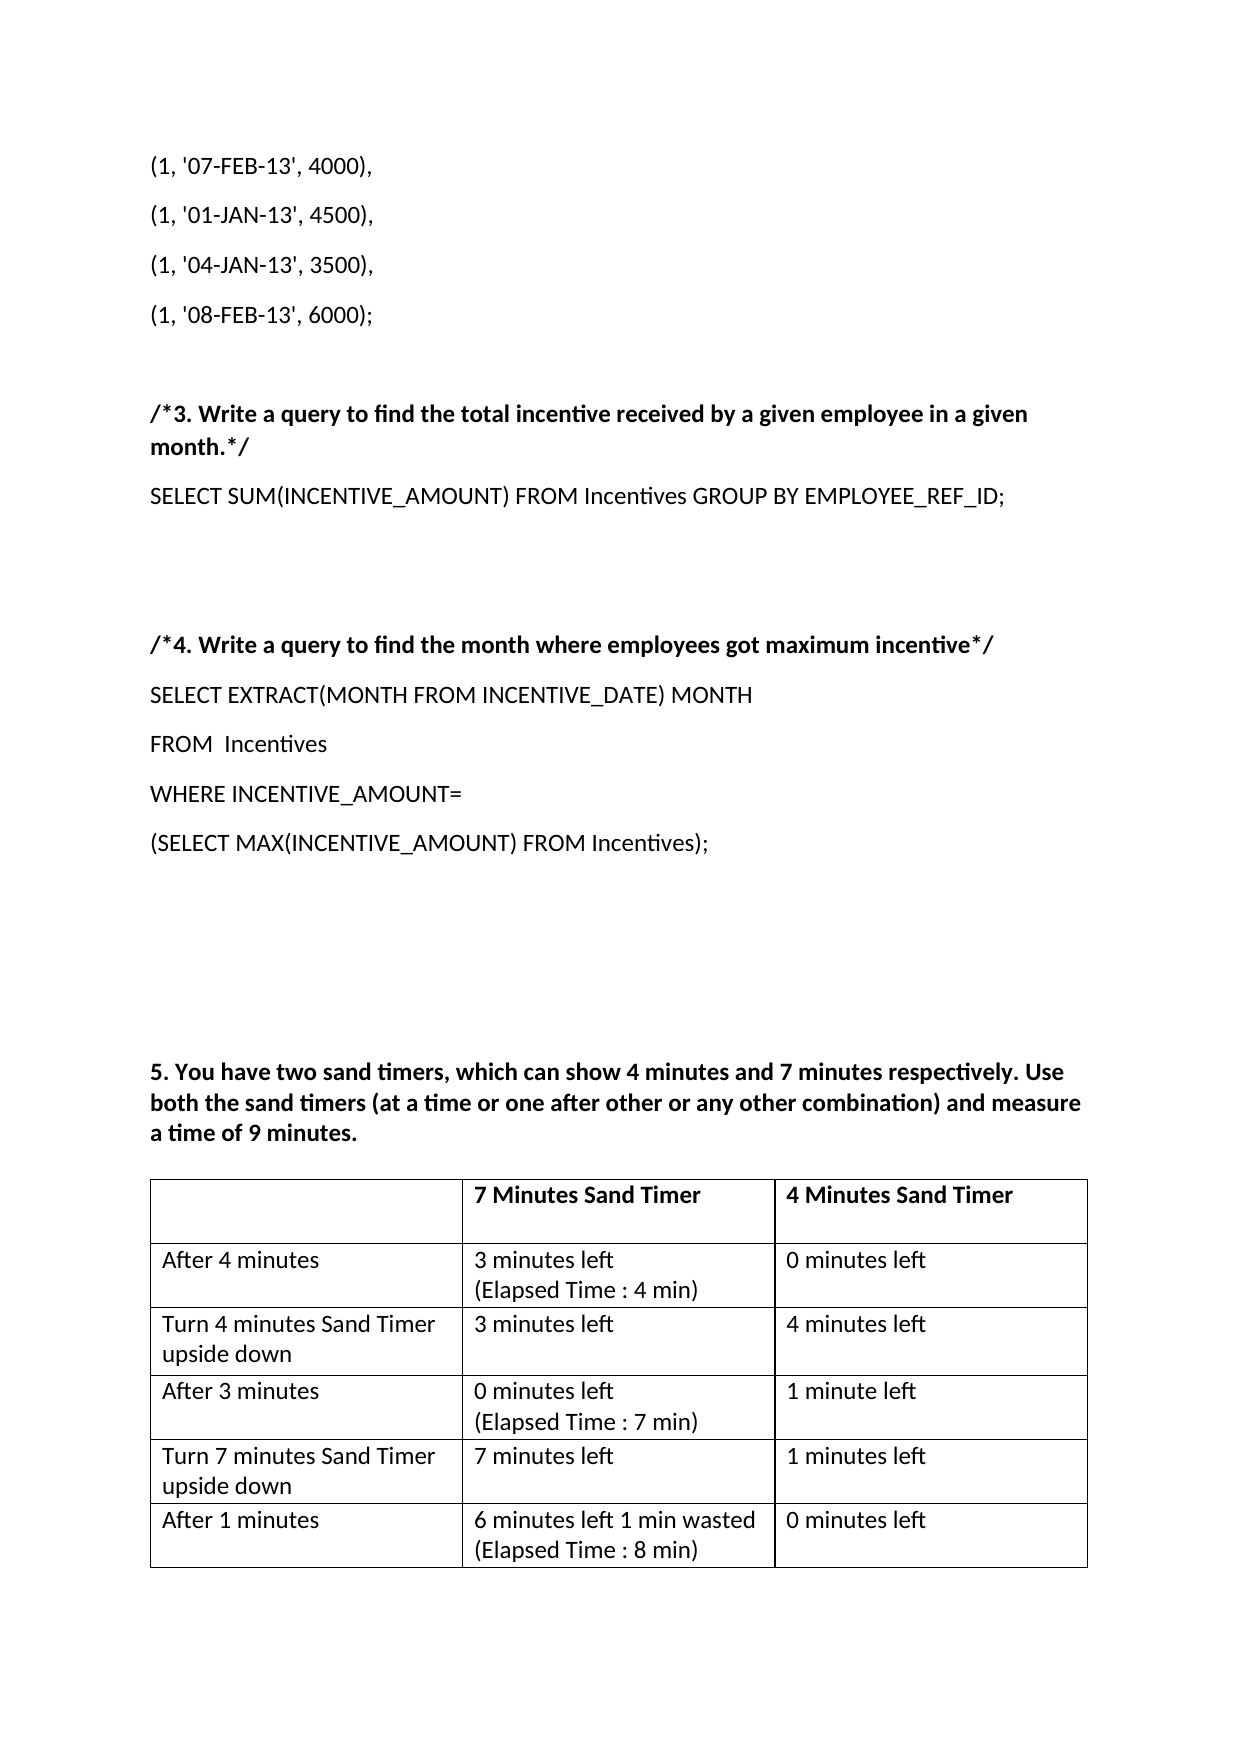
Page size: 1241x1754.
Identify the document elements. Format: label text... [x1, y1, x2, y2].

text (1, '08-FEB-13', 6000); [150, 299, 1090, 329]
text (1, '04-JAN-13', 3500), [150, 249, 1090, 280]
text SELECT EXTRACT(MONTH FROM INCENTIVE_DATE) MONTH [150, 679, 1090, 709]
table_cell 1 minute left [776, 1376, 1087, 1439]
table_cell After 1 minutes [151, 1504, 462, 1567]
table_cell After 4 minutes [151, 1244, 462, 1307]
table_header 7 Minutes Sand Timer [463, 1180, 774, 1243]
table_cell 3 minutes left (Elapsed Time : 4 min) [463, 1244, 774, 1307]
table_header [151, 1180, 462, 1243]
table_cell 0 minutes left [776, 1504, 1087, 1567]
table_cell 7 minutes left [463, 1440, 774, 1503]
text (SELECT MAX(INCENTIVE_AMOUNT) FROM Incentives); [150, 827, 1090, 858]
table_cell 6 minutes left 1 min wasted (Elapsed Time : 8 min) [463, 1504, 774, 1567]
table_cell 1 minutes left [776, 1440, 1087, 1503]
table_cell 4 minutes left [776, 1308, 1087, 1374]
table_cell Turn 4 minutes Sand Timer upside down [151, 1308, 462, 1374]
text WHERE INCENTIVE_AMOUNT= [150, 778, 1090, 808]
table_cell 3 minutes left [463, 1308, 774, 1374]
table_cell After 3 minutes [151, 1376, 462, 1439]
text /*3. Write a query to find the total incentive received by a given employee in a given month.*/ [150, 398, 1090, 461]
table_cell Turn 7 minutes Sand Timer upside down [151, 1440, 462, 1503]
text SELECT SUM(INCENTIVE_AMOUNT) FROM Incentives GROUP BY EMPLOYEE_REF_ID; [150, 480, 1090, 511]
text (1, '07-FEB-13', 4000), [150, 150, 1090, 181]
table_cell 0 minutes left [776, 1244, 1087, 1307]
text 5. You have two sand timers, which can show 4 minutes and 7 minutes respectively. Use both the sand timers (at a time or one after other or any other combination) and measure a time of 9 minutes. [150, 1056, 1090, 1148]
table_cell 0 minutes left (Elapsed Time : 7 min) [463, 1376, 774, 1439]
text (1, '01-JAN-13', 4500), [150, 199, 1090, 230]
text /*4. Write a query to find the month where employees got maximum incentive*/ [150, 629, 1090, 660]
text FROM Incentives [150, 728, 1090, 759]
table_header 4 Minutes Sand Timer [776, 1180, 1087, 1243]
